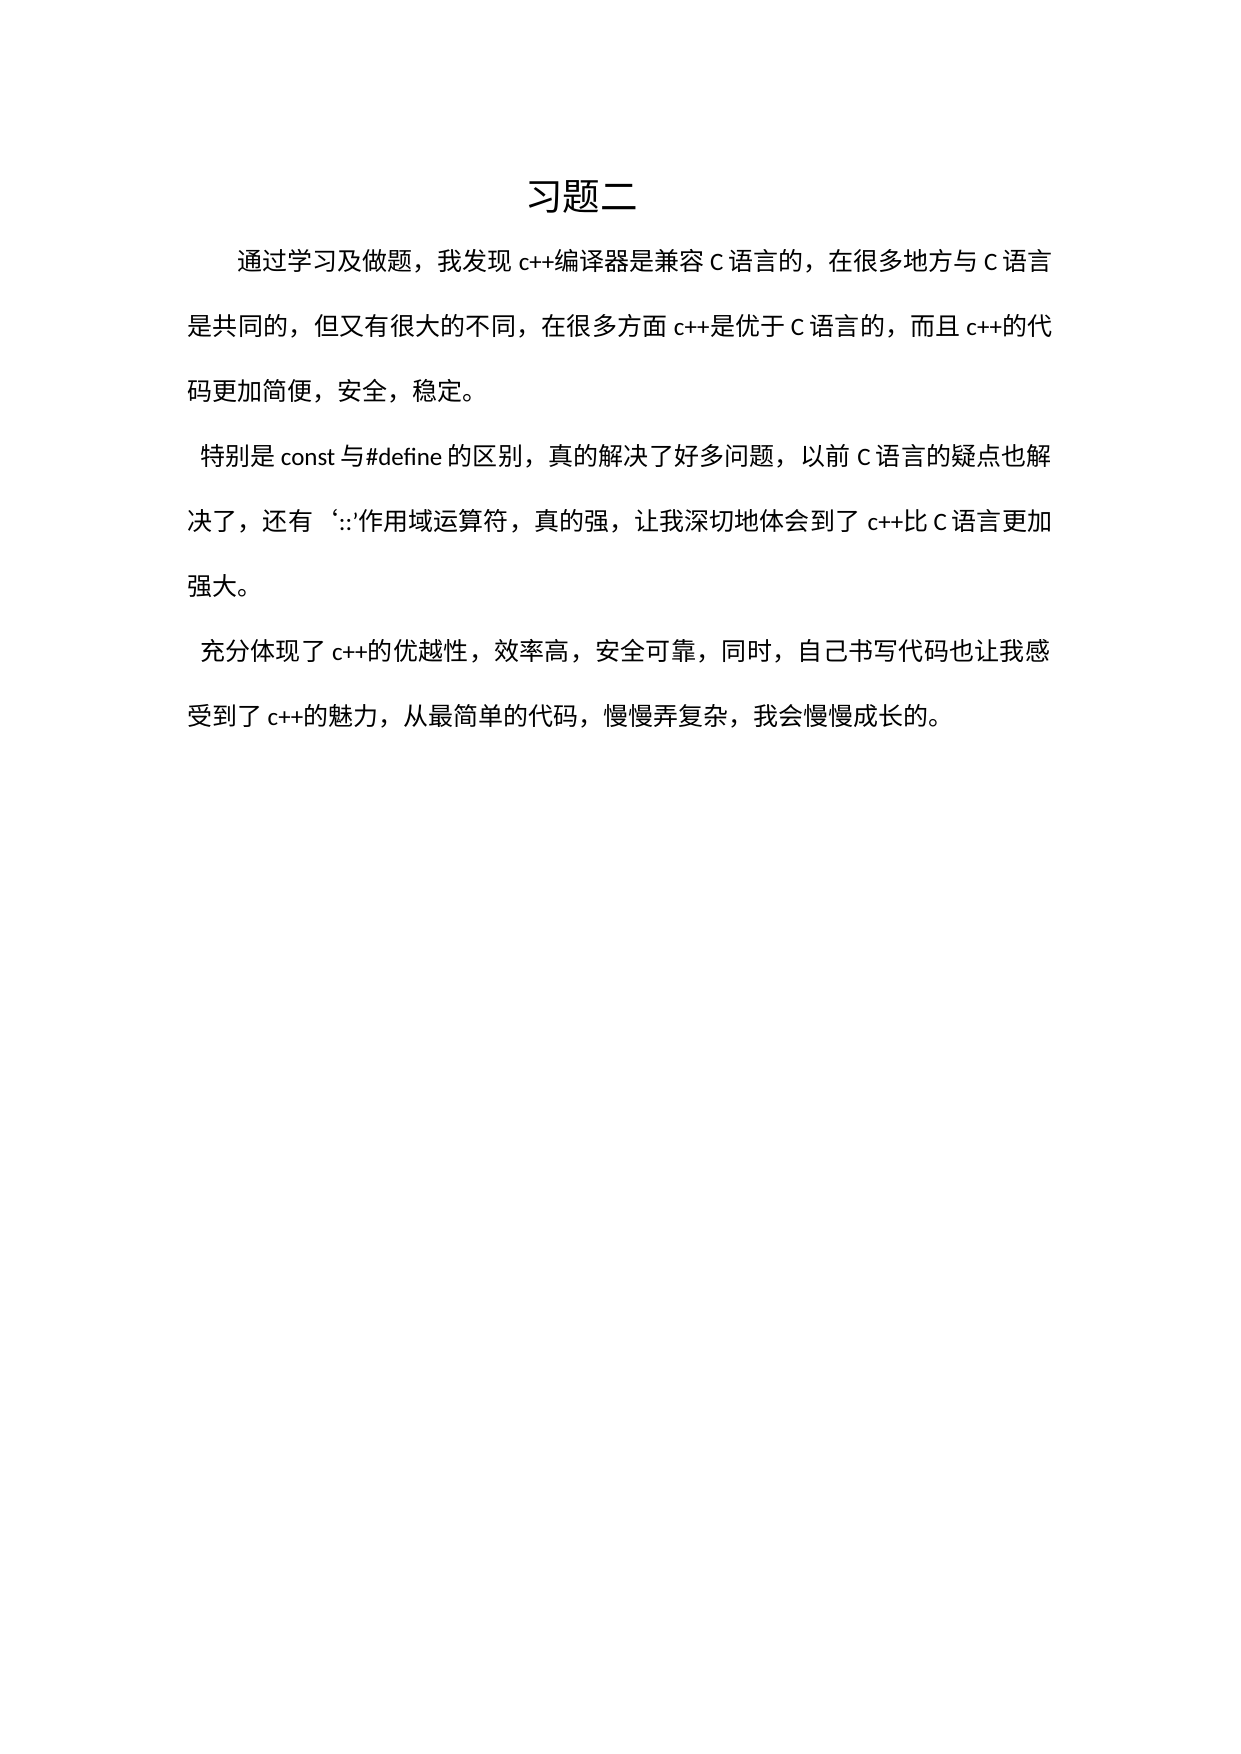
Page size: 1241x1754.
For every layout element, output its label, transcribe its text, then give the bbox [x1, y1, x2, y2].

text 充分体现了c++的优越性，效率高，安全可靠，同时，自己书写代码也让我感受到了c++的魅力，从最简单的代码，慢慢弄复杂，我会慢慢成长的。 [187, 617, 1053, 747]
text 特别是const与#define的区别，真的解决了好多问题，以前C语言的疑点也解决了，还有‘::’作用域运算符，真的强，让我深切地体会到了c++比C语言更加强大。 [187, 422, 1053, 617]
text 通过学习及做题，我发现c++编译器是兼容C语言的，在很多地方与C语言是共同的，但又有很大的不同，在很多方面c++是优于C语言的，而且c++的代码更加简便，安全，稳定。 [187, 227, 1053, 422]
text 习题二 [187, 162, 1053, 227]
